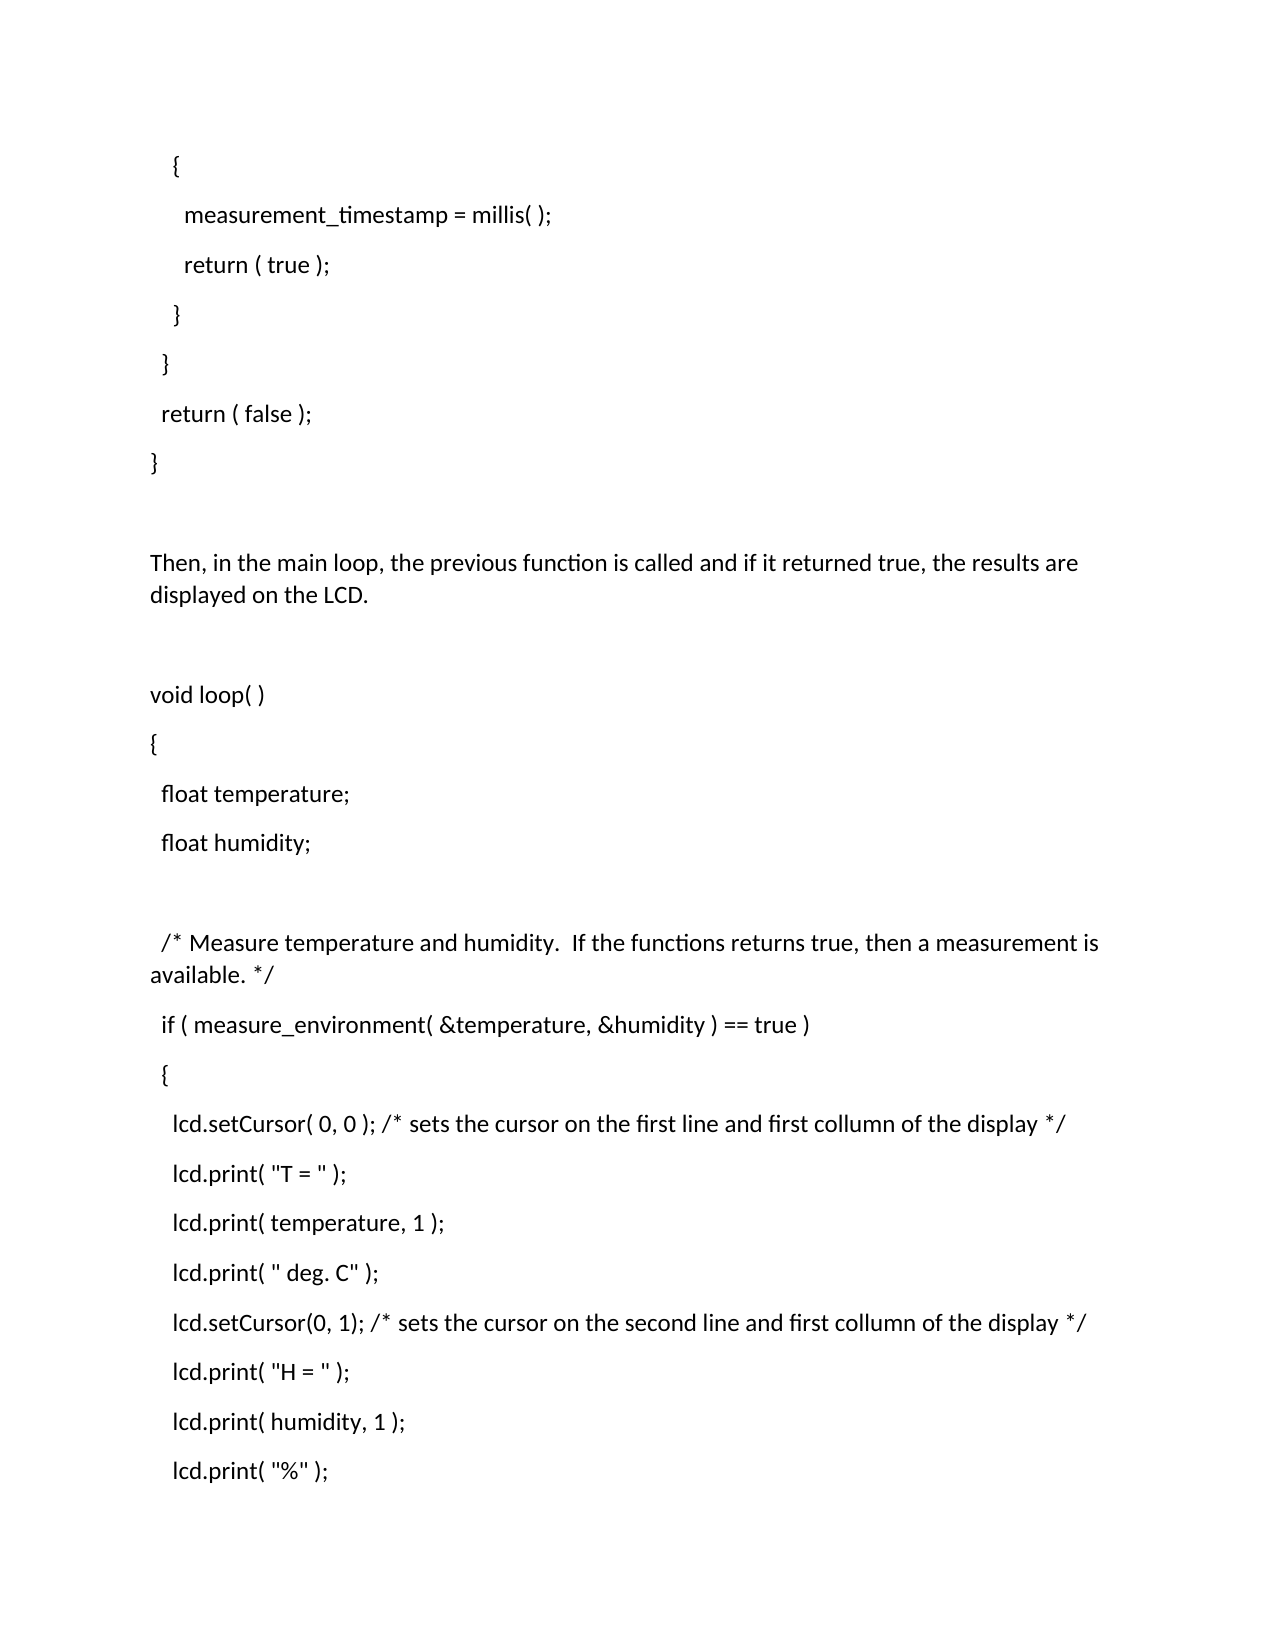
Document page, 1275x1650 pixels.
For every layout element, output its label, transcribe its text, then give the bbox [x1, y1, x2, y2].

text lcd.print( "T = " ); [150, 1158, 1125, 1188]
text { [150, 150, 1125, 181]
text measurement_timestamp = millis( ); [150, 199, 1125, 230]
text void loop( ) [150, 679, 1125, 709]
text lcd.print( "%" ); [150, 1455, 1125, 1486]
text lcd.print( "H = " ); [150, 1356, 1125, 1387]
text if ( measure_environment( &temperature, &humidity ) == true ) [150, 1009, 1125, 1040]
text lcd.print( temperature, 1 ); [150, 1207, 1125, 1238]
text { [150, 728, 1125, 759]
text Then, in the main loop, the previous function is called and if it returned true, the results are displayed on the LCD. [150, 547, 1125, 610]
text lcd.setCursor( 0, 0 ); /* sets the cursor on the first line and first collumn of the display */ [150, 1108, 1125, 1139]
text /* Measure temperature and humidity. If the functions returns true, then a measurement is available. */ [150, 927, 1125, 990]
text lcd.setCursor(0, 1); /* sets the cursor on the second line and first collumn of the display */ [150, 1307, 1125, 1337]
text { [150, 1059, 1125, 1089]
text return ( true ); [150, 249, 1125, 280]
text lcd.print( " deg. C" ); [150, 1257, 1125, 1288]
text return ( false ); [150, 398, 1125, 428]
text lcd.print( humidity, 1 ); [150, 1406, 1125, 1436]
text } [150, 447, 1125, 478]
text } [150, 348, 1125, 379]
text float temperature; [150, 778, 1125, 808]
text float humidity; [150, 827, 1125, 858]
text } [150, 299, 1125, 329]
